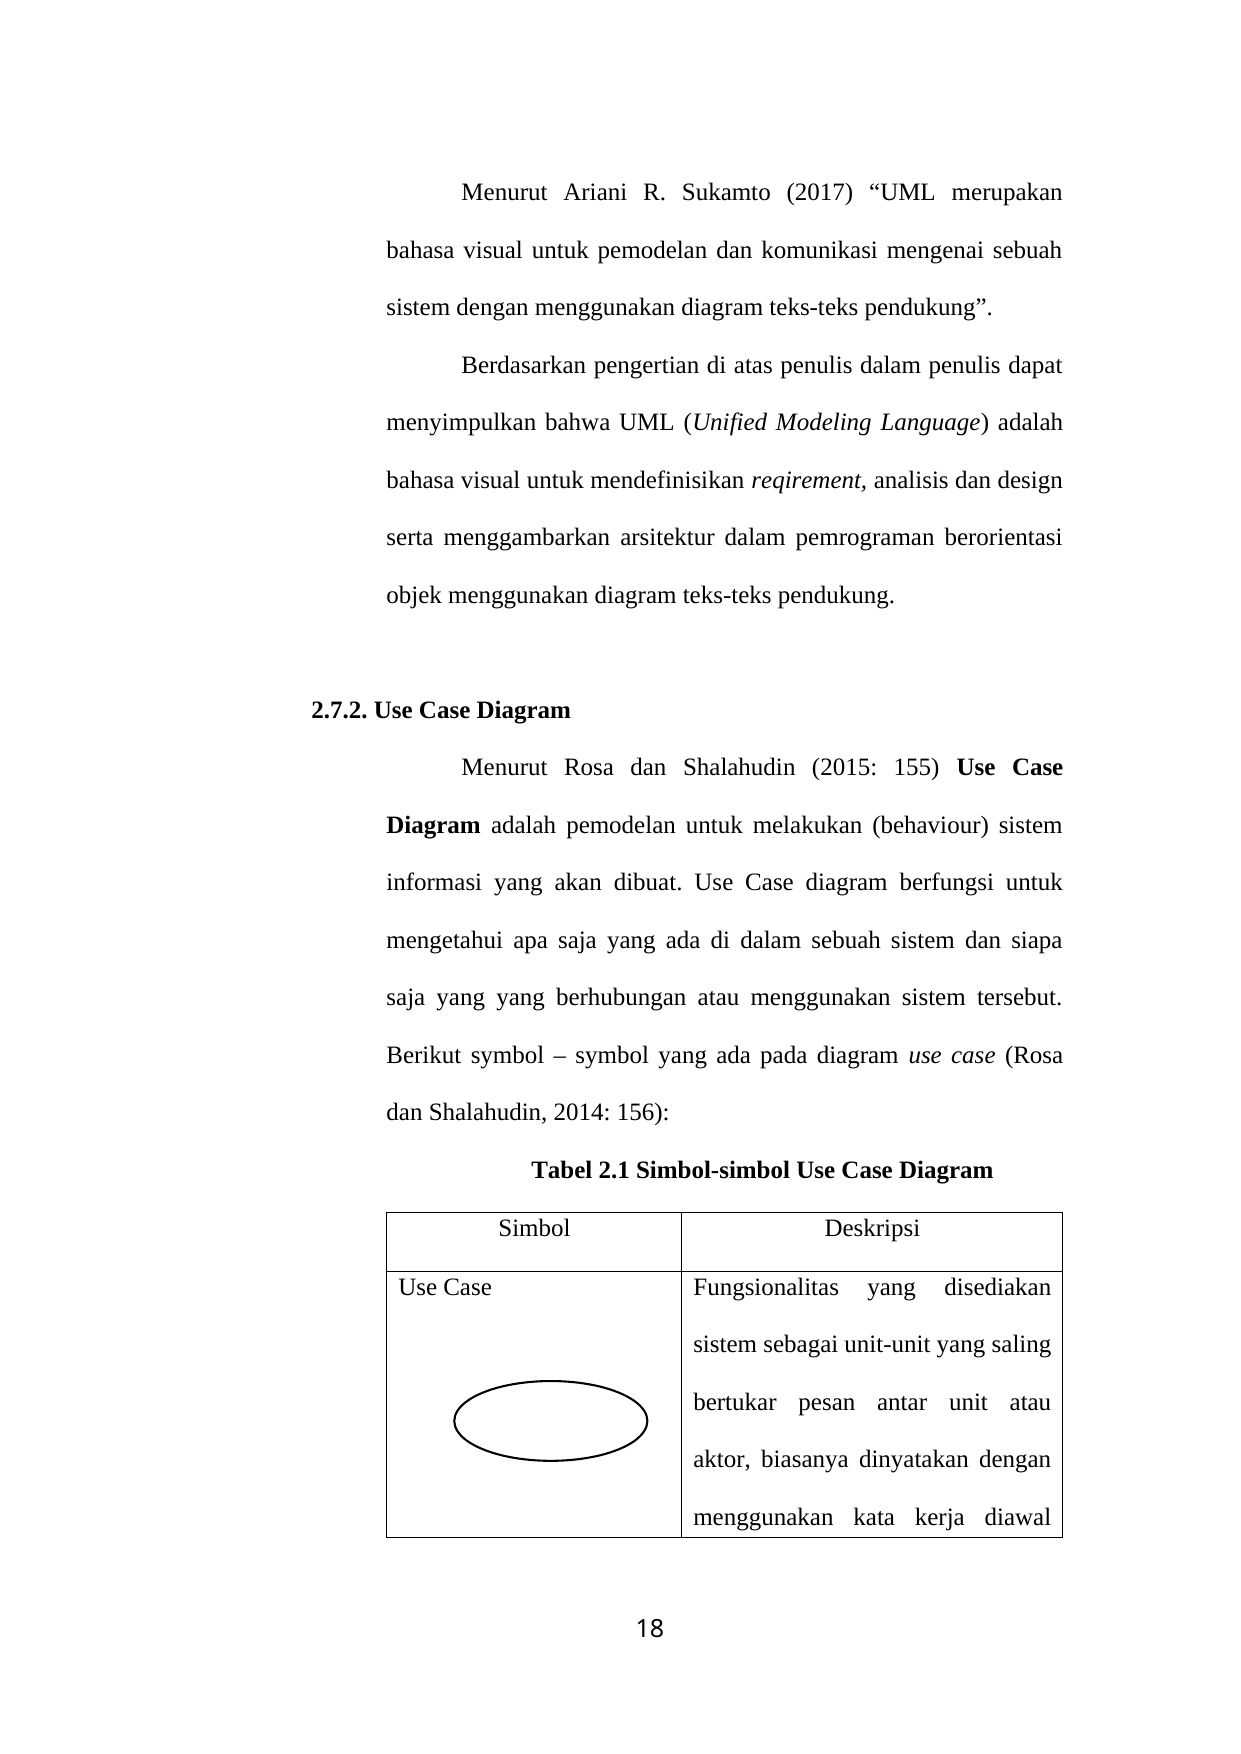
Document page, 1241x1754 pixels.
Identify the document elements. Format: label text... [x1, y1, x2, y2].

table_header Deskripsi [682, 1213, 1062, 1271]
table_cell Use Case [387, 1272, 681, 1537]
text Tabel 2.1 Simbol-simbol Use Case Diagram [386, 1155, 1063, 1183]
table_header Simbol [387, 1213, 681, 1271]
text Berdasarkan pengertian di atas penulis dalam penulis dapat menyimpulkan bahwa UML (Unified Modeling Language) adalah bahasa visual untuk mendefinisikan reqirement, analisis dan design serta menggambarkan arsitektur dalam pemrograman berorientasi objek menggunakan diagram teks-teks pendukung. [386, 350, 1063, 608]
text Menurut Rosa dan Shalahudin (2015: 155) Use Case Diagram adalah pemodelan untuk melakukan (behaviour) sistem informasi yang akan dibuat. Use Case diagram berfungsi untuk mengetahui apa saja yang ada di dalam sebuah sistem dan siapa saja yang yang berhubungan atau menggunakan sistem tersebut. Berikut symbol – symbol yang ada pada diagram use case (Rosa dan Shalahudin, 2014: 156): [386, 752, 1063, 1126]
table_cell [682, 1272, 1062, 1537]
text Menurut Ariani R. Sukamto (2017) “UML merupakan bahasa visual untuk pemodelan dan komunikasi mengenai sebuah sistem dengan menggunakan diagram teks-teks pendukung”. [386, 177, 1063, 321]
text 2.7.2. Use Case Diagram [236, 695, 1063, 723]
